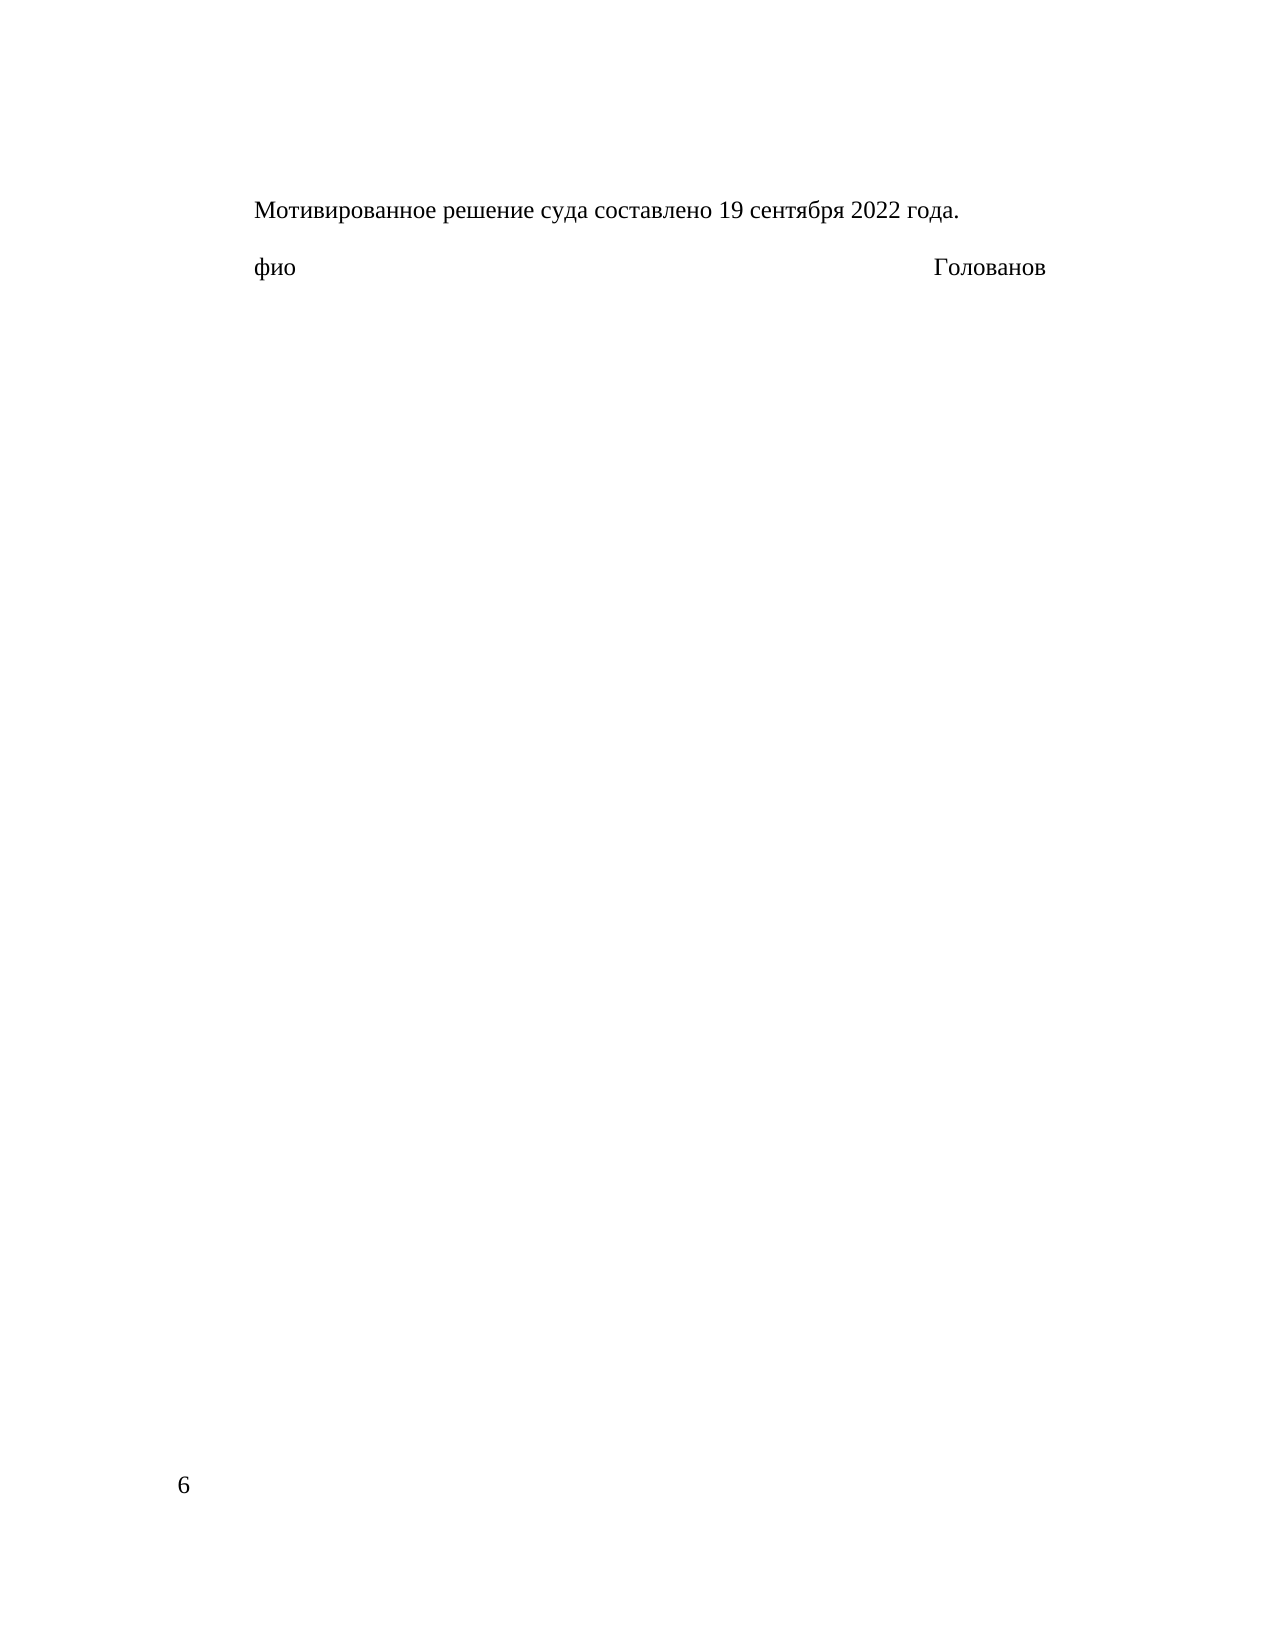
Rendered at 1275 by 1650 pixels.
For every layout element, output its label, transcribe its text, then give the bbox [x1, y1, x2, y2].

text фио Голованов [177, 252, 1186, 281]
text Мотивированное решение суда составлено 19 сентября 2022 года. [177, 195, 1186, 224]
